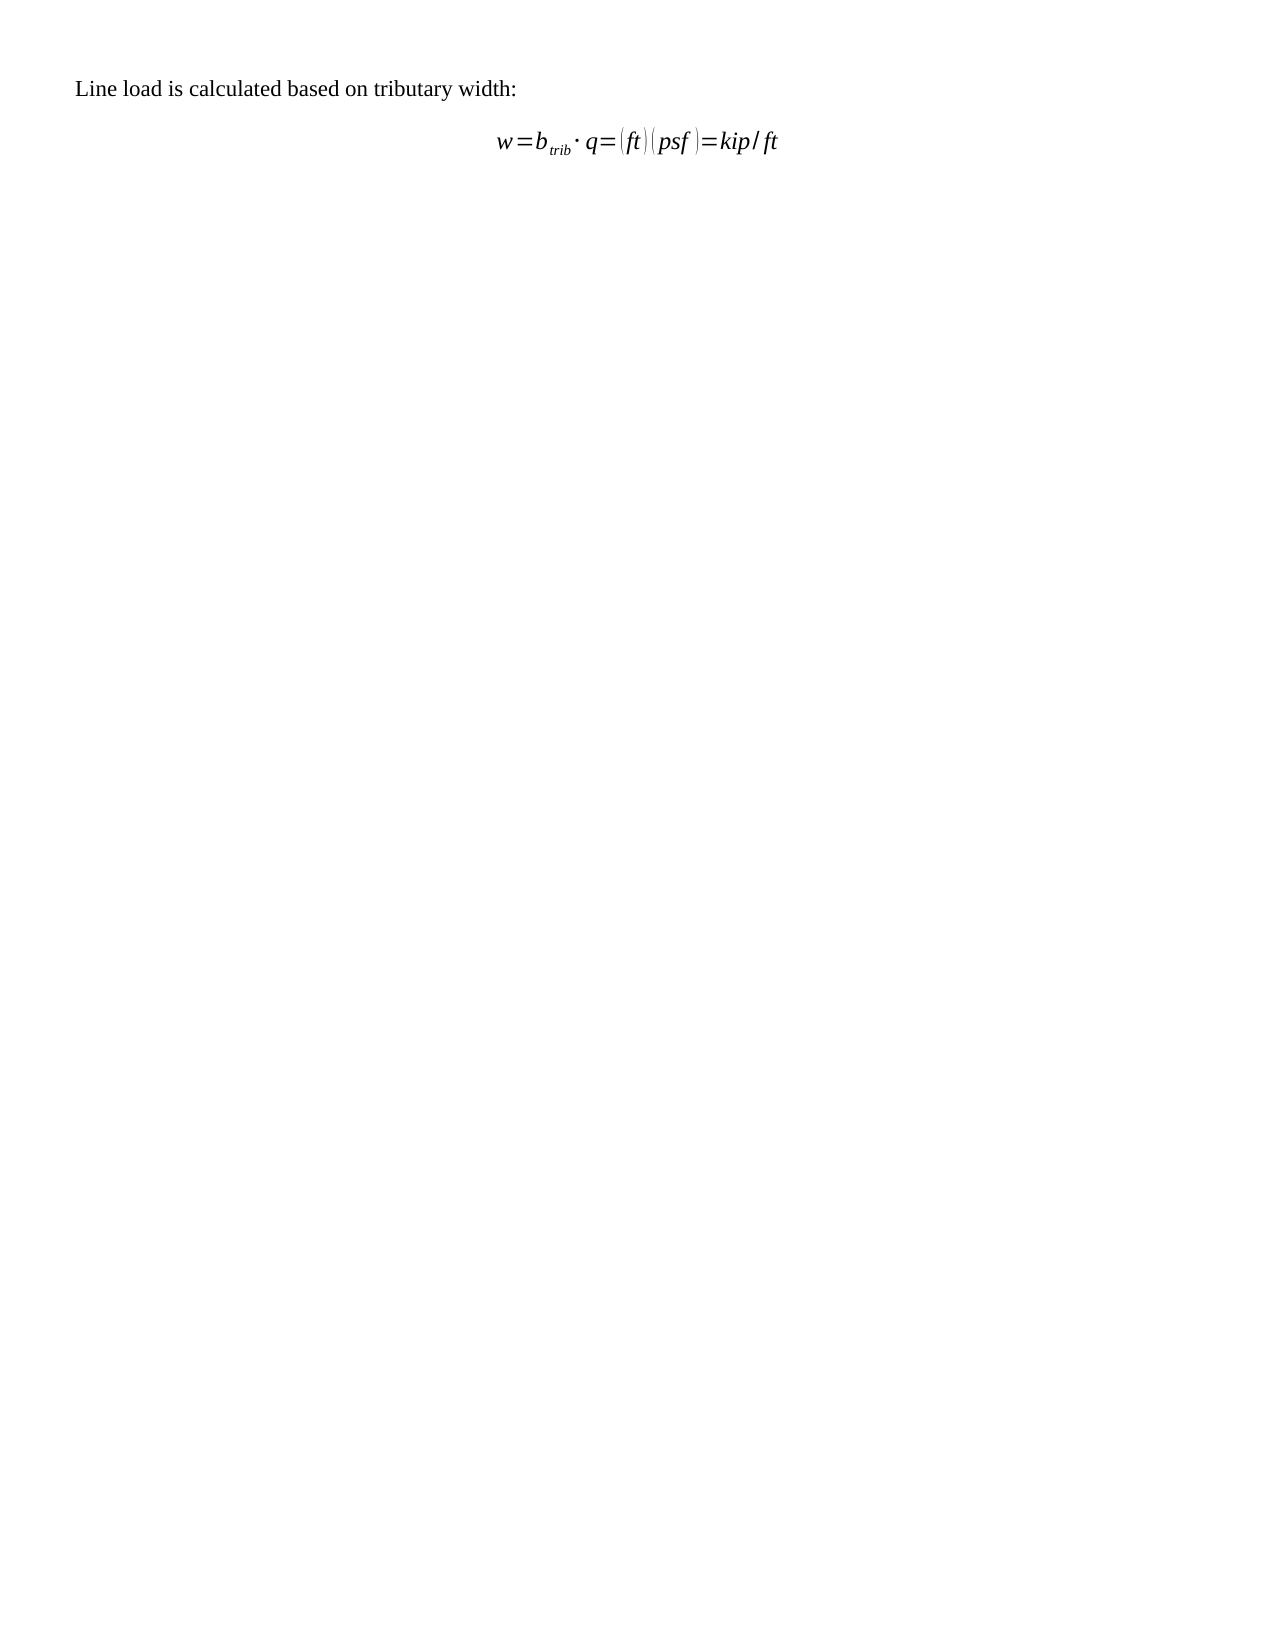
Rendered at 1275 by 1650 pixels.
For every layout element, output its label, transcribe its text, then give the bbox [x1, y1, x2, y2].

text Line load is calculated based on tributary width: [75, 75, 1200, 101]
